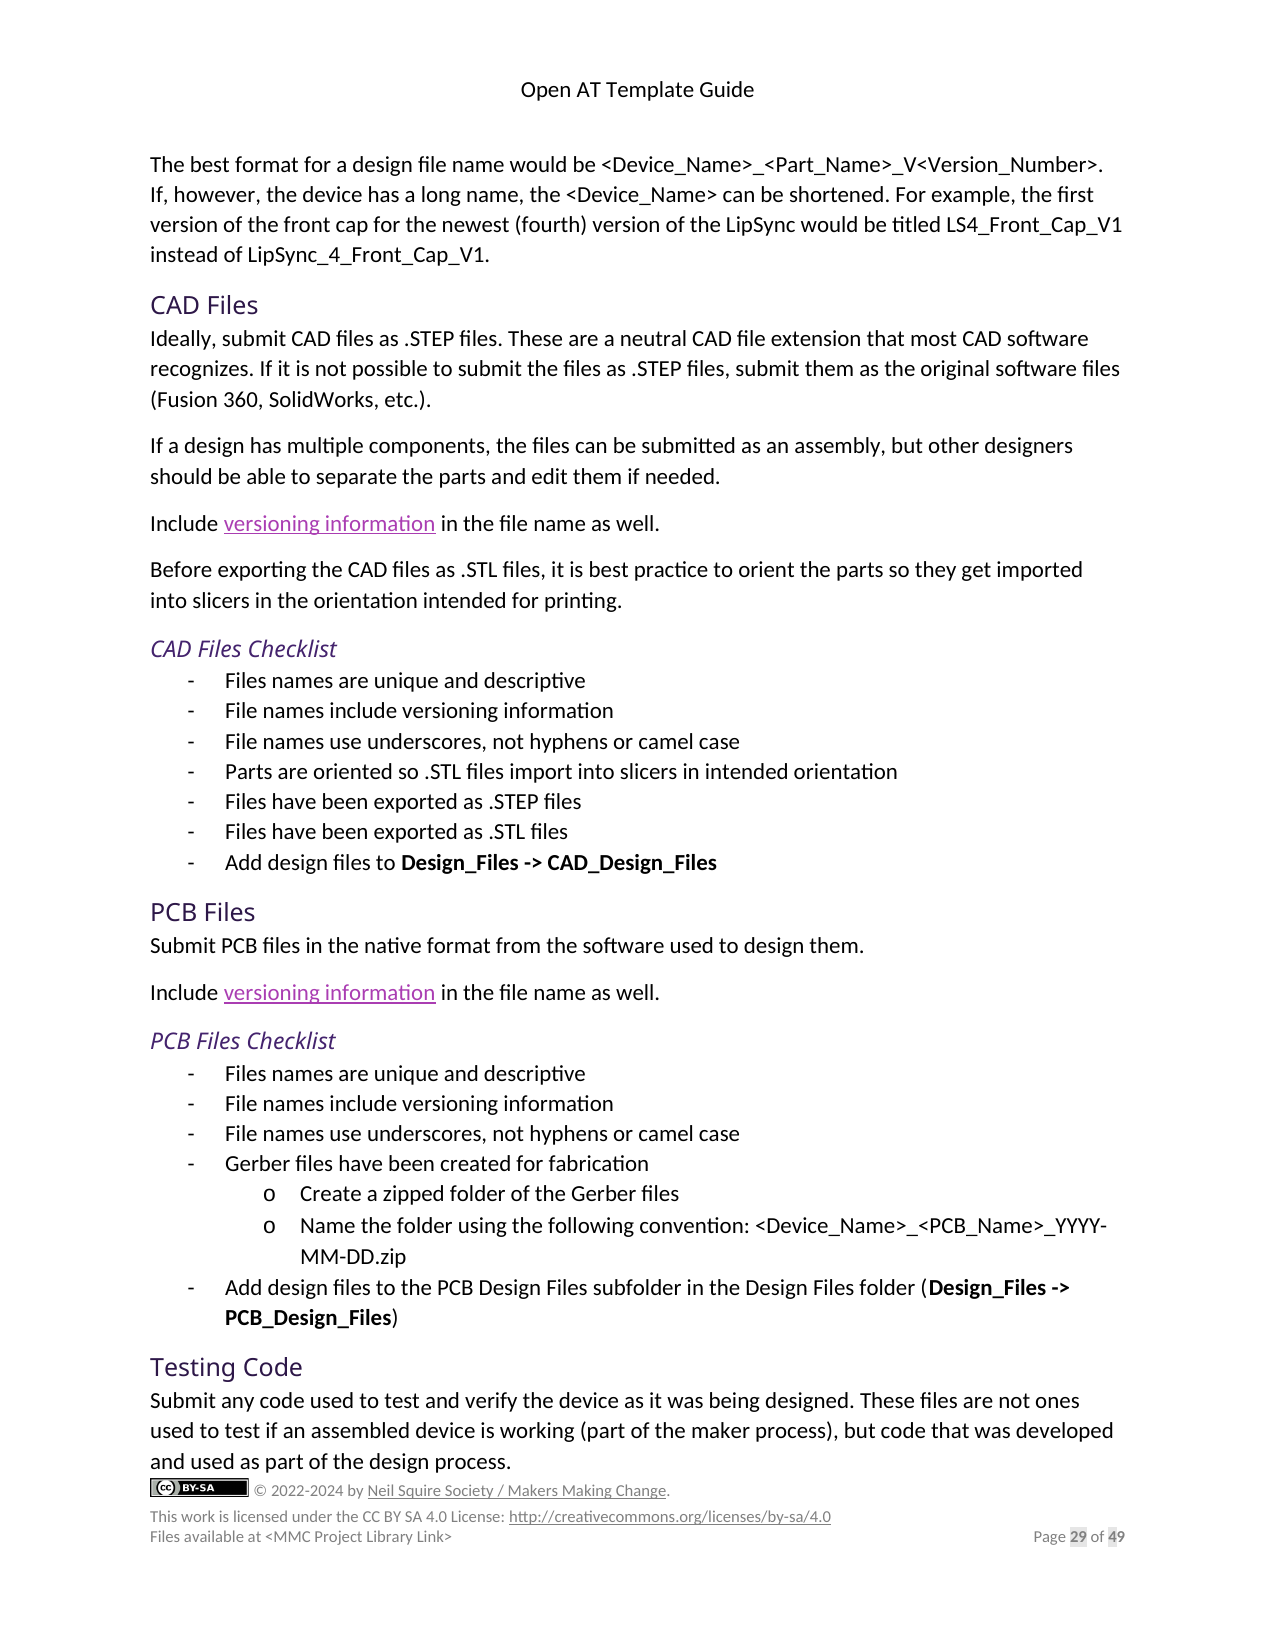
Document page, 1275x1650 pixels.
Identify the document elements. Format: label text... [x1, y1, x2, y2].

subtitle PCB Files Checklist [150, 1025, 1125, 1056]
list Parts are oriented so .STL files import into slicers in intended orientation [187, 757, 1125, 785]
text Submit PCB files in the native format from the software used to design them. [150, 931, 1125, 959]
list Files names are unique and descriptive [187, 1059, 1125, 1087]
picture [150, 1478, 249, 1497]
subtitle CAD Files [150, 287, 1125, 322]
list Add design files to the PCB Design Files subfolder in the Design Files folder (Design_Files -> PCB_Design_Files) [187, 1273, 1125, 1331]
list File names use underscores, not hyphens or camel case [187, 727, 1125, 755]
subtitle Testing Code [150, 1350, 1125, 1384]
text Include versioning information in the file name as well. [150, 509, 1125, 537]
list Gerber files have been created for fabrication [187, 1149, 1125, 1177]
list File names include versioning information [187, 1089, 1125, 1117]
list File names include versioning information [187, 697, 1125, 724]
list Files have been exported as .STEP files [187, 787, 1125, 815]
text Before exporting the CAD files as .STL files, it is best practice to orient the parts so they get imported into slicers in the orientation intended for printing. [150, 556, 1125, 614]
list Files names are unique and descriptive [187, 666, 1125, 694]
list Add design files to Design_Files -> CAD_Design_Files [187, 848, 1125, 876]
subtitle CAD Files Checklist [150, 633, 1125, 664]
list File names use underscores, not hyphens or camel case [187, 1119, 1125, 1147]
text Ideally, submit CAD files as .STEP files. These are a neutral CAD file extension that most CAD software recognizes. If it is not possible to submit the files as .STEP files, submit them as the original software files (Fusion 360, SolidWorks, etc.). [150, 324, 1125, 413]
list Files have been exported as .STL files [187, 817, 1125, 845]
list Name the folder using the following convention: <Device_Name>_<PCB_Name>_YYYY-MM-DD.zip [262, 1211, 1125, 1270]
list Create a zipped folder of the Gerber files [262, 1179, 1125, 1209]
text The best format for a design file name would be <Device_Name>_<Part_Name>_V<Version_Number>. If, however, the device has a long name, the <Device_Name> can be shortened. For example, the first version of the front cap for the newest (fourth) version of the LipSync would be titled LS4_Front_Cap_V1 instead of LipSync_4_Front_Cap_V1. [150, 150, 1125, 269]
text Include versioning information in the file name as well. [150, 978, 1125, 1006]
text If a design has multiple components, the files can be submitted as an assembly, but other designers should be able to separate the parts and edit them if needed. [150, 432, 1125, 490]
text Submit any code used to test and verify the device as it was being designed. These files are not ones used to test if an assembled device is working (part of the maker process), but code that was developed and used as part of the design process. [150, 1386, 1125, 1475]
subtitle PCB Files [150, 894, 1125, 928]
